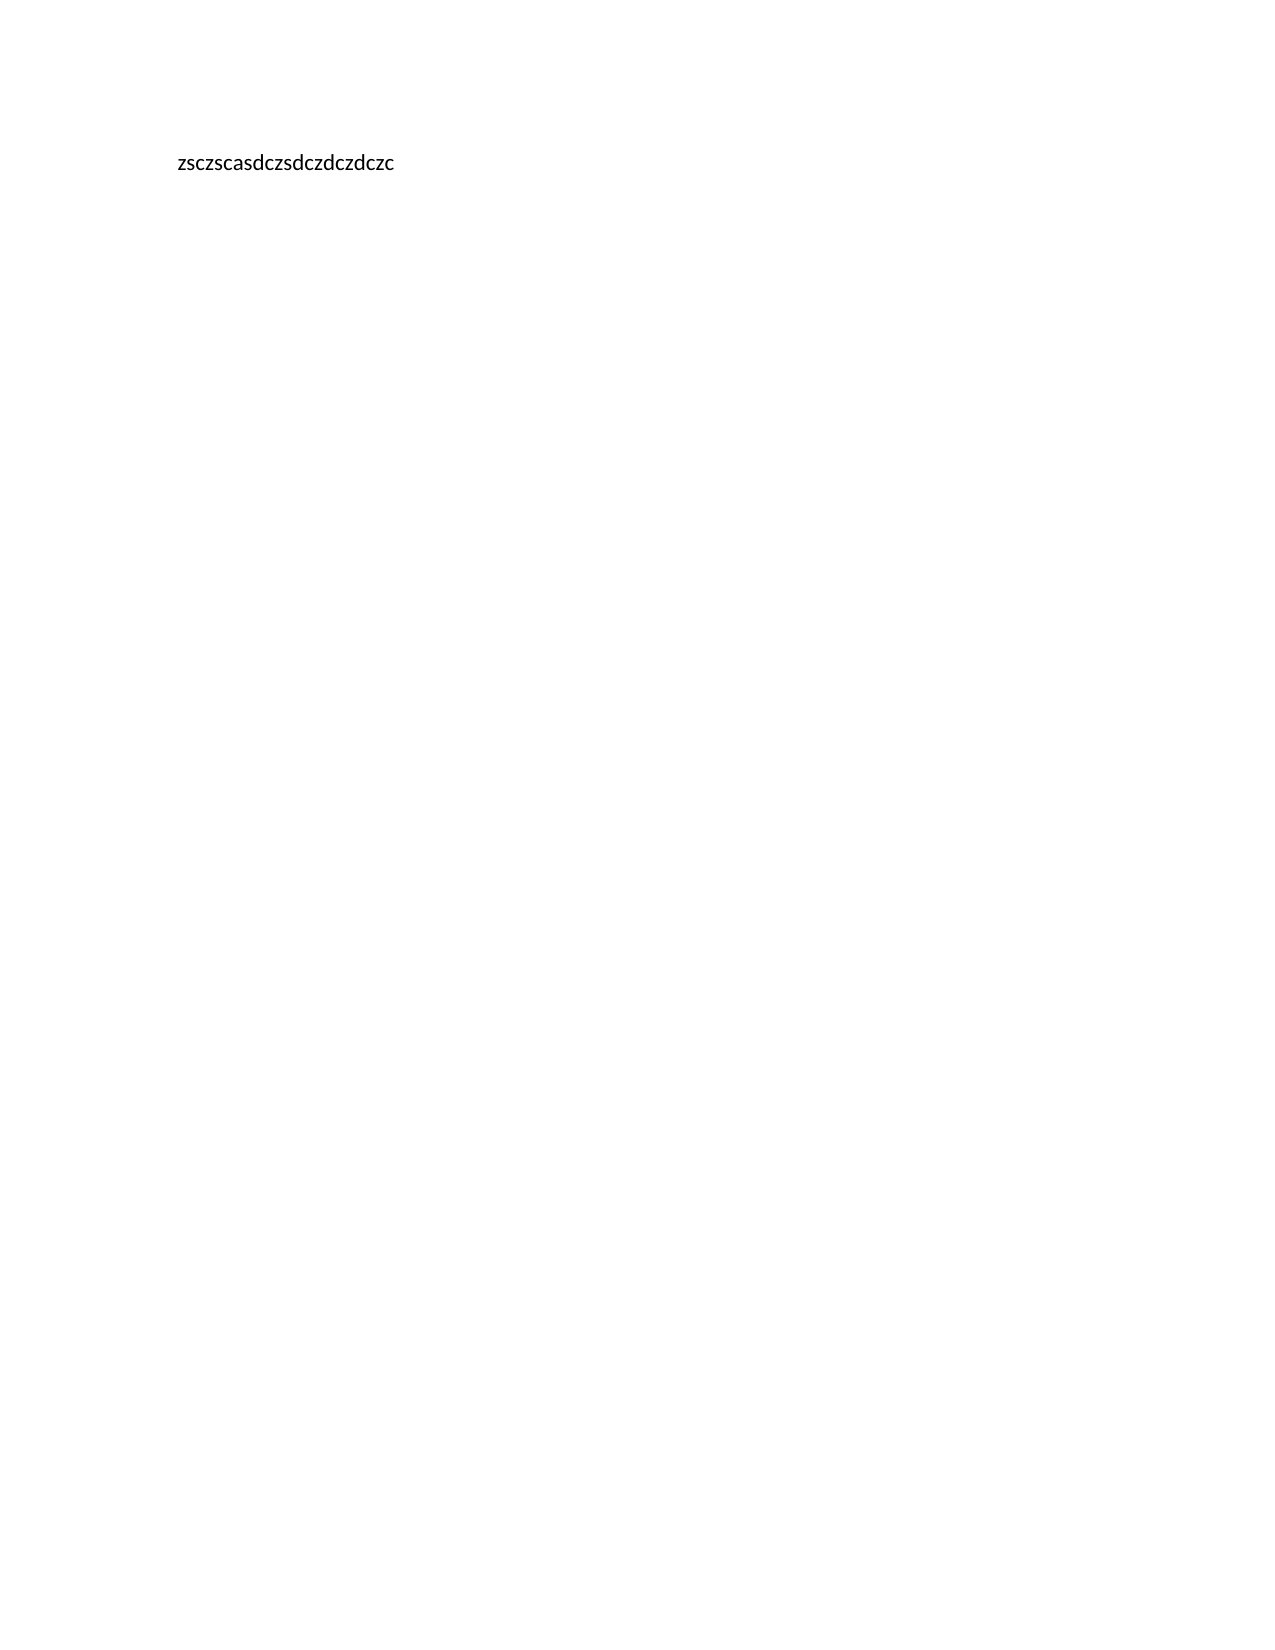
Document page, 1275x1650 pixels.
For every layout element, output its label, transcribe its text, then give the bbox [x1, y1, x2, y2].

text zsczscasdczsdczdczdczc [177, 148, 1098, 176]
